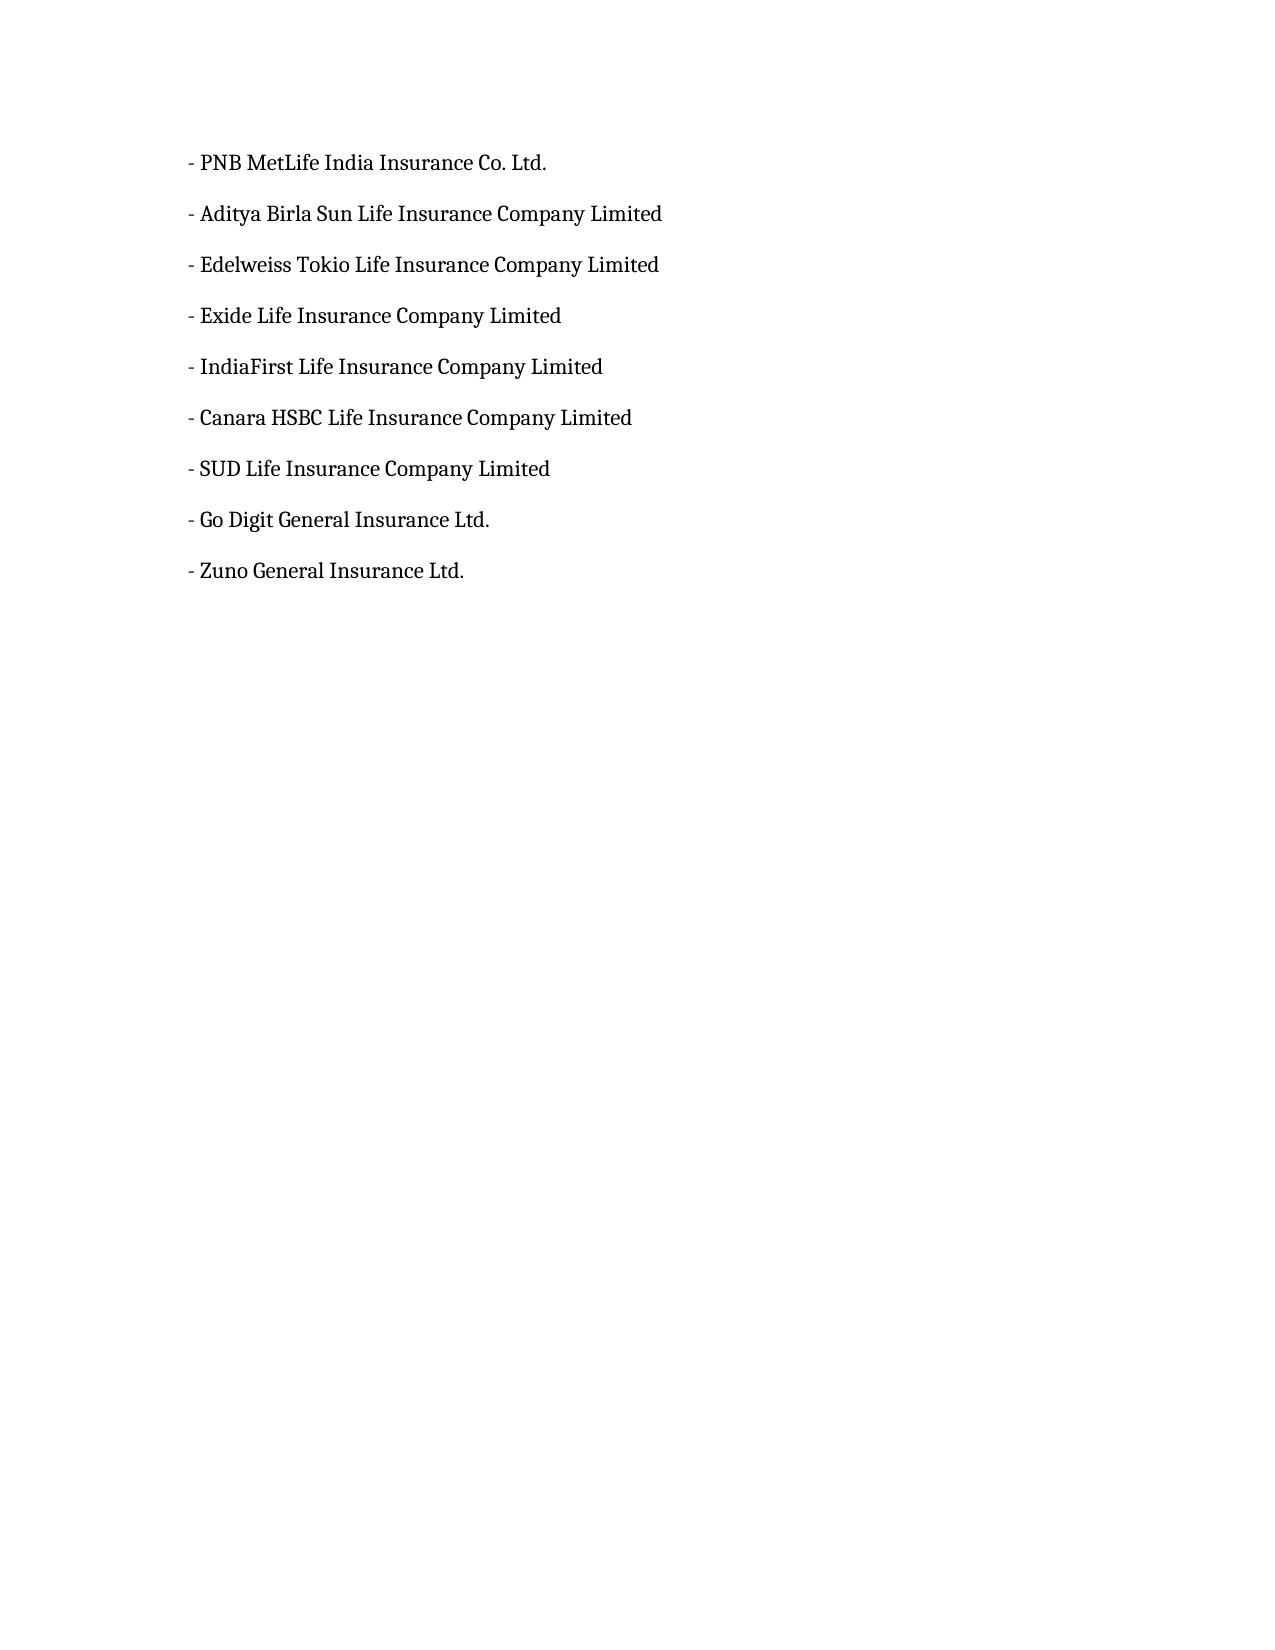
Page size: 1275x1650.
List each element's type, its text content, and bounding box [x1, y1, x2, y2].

text - Zuno General Insurance Ltd. [187, 558, 1087, 585]
text - Aditya Birla Sun Life Insurance Company Limited [187, 201, 1087, 227]
text - SUD Life Insurance Company Limited [187, 456, 1087, 483]
text - Exide Life Insurance Company Limited [187, 303, 1087, 329]
text - Edelweiss Tokio Life Insurance Company Limited [187, 252, 1087, 278]
text - Go Digit General Insurance Ltd. [187, 507, 1087, 534]
text - Canara HSBC Life Insurance Company Limited [187, 405, 1087, 432]
text - IndiaFirst Life Insurance Company Limited [187, 354, 1087, 381]
text - PNB MetLife India Insurance Co. Ltd. [187, 150, 1087, 176]
